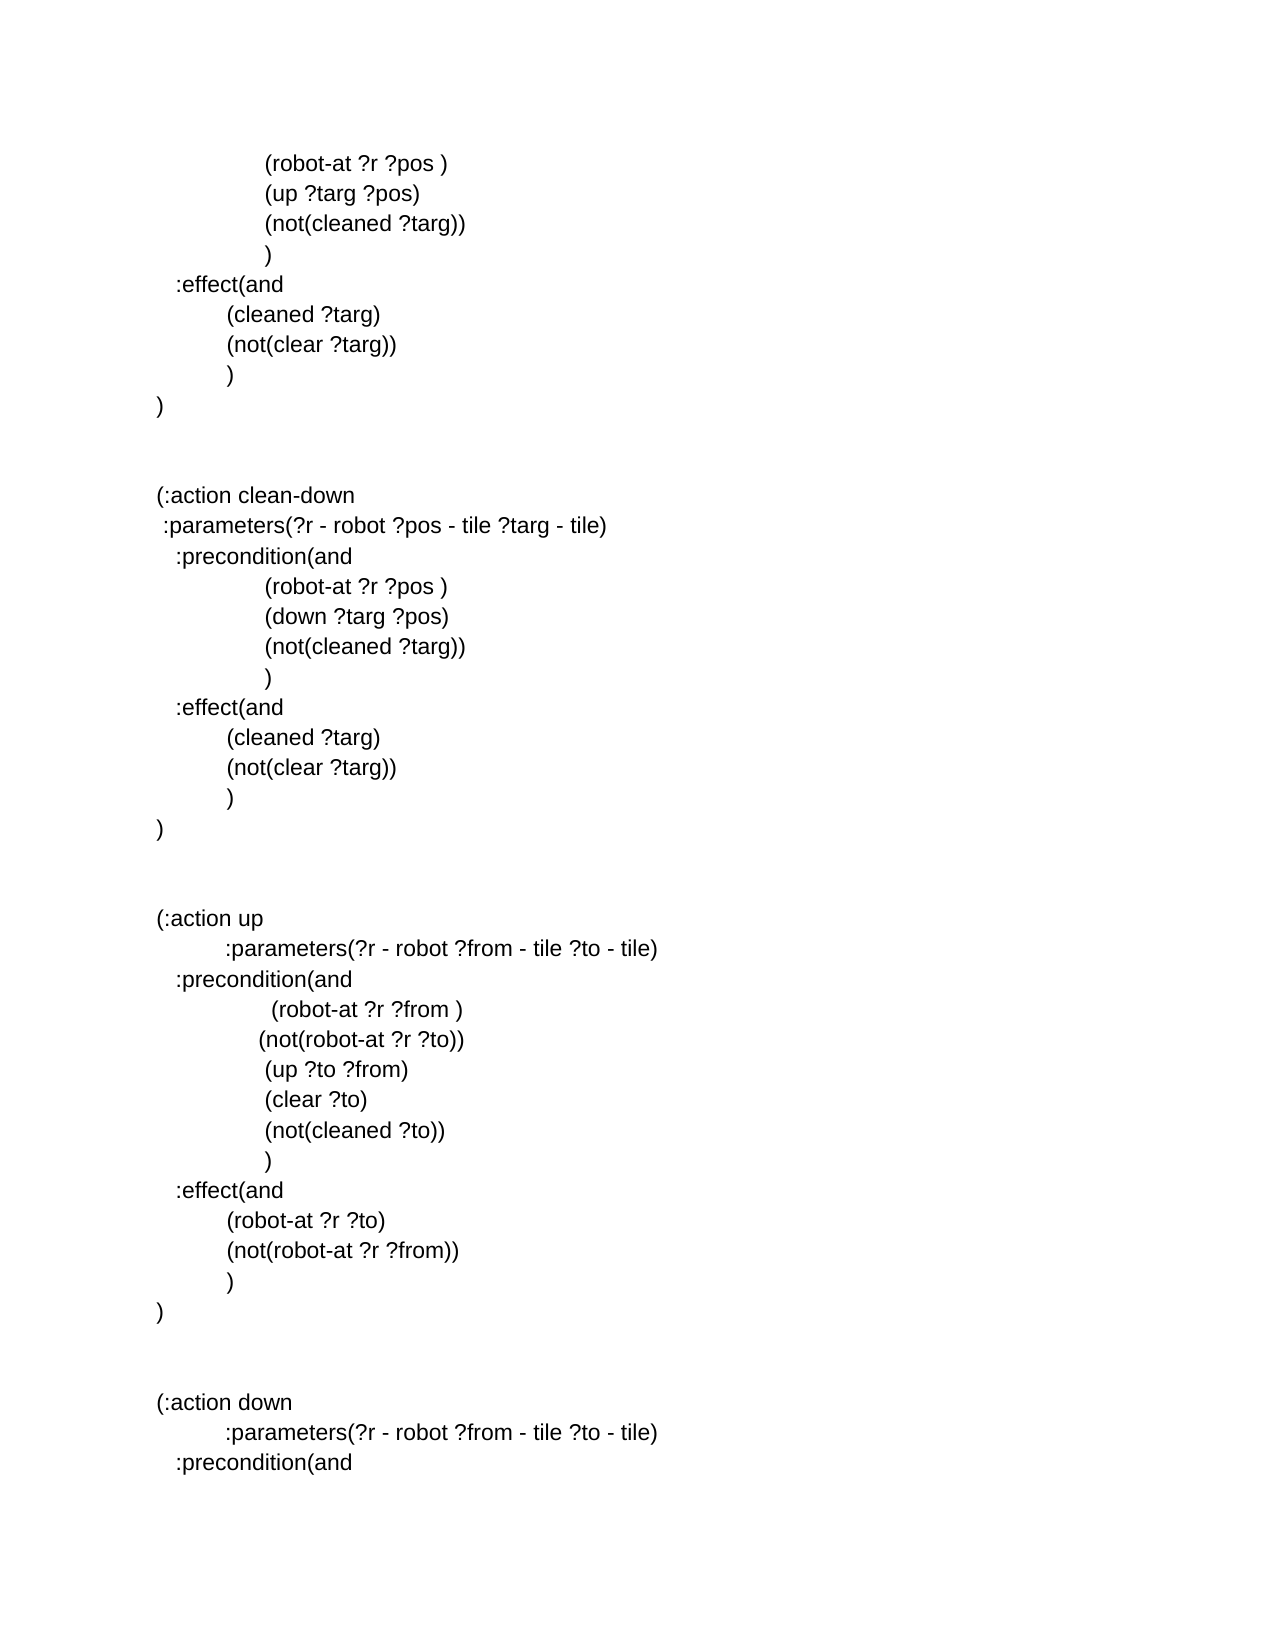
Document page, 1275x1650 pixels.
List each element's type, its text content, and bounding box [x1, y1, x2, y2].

text (not(cleaned ?targ)) [150, 210, 1125, 237]
text (cleaned ?targ) [150, 301, 1125, 327]
text ) [150, 1147, 1125, 1173]
text ) [150, 784, 1125, 811]
text (not(robot-at ?r ?to)) [150, 1026, 1125, 1052]
text ) [150, 1268, 1125, 1294]
text (not(clear ?targ)) [150, 754, 1125, 781]
text (:action up [150, 905, 1125, 932]
text (up ?to ?from) [150, 1056, 1125, 1083]
text (robot-at ?r ?to) [150, 1207, 1125, 1234]
text :effect(and [150, 694, 1125, 720]
text :effect(and [150, 1177, 1125, 1203]
text (not(clear ?targ)) [150, 331, 1125, 358]
text (up ?targ ?pos) [150, 180, 1125, 207]
text :parameters(?r - robot ?pos - tile ?targ - tile) [150, 512, 1125, 539]
text (down ?targ ?pos) [150, 603, 1125, 629]
text :precondition(and [150, 966, 1125, 992]
text (not(cleaned ?to)) [150, 1117, 1125, 1143]
text :precondition(and [150, 543, 1125, 569]
text (robot-at ?r ?pos ) [150, 150, 1125, 176]
text (not(cleaned ?targ)) [150, 633, 1125, 660]
text (:action down [150, 1388, 1125, 1415]
text ) [150, 1298, 1125, 1324]
text (clear ?to) [150, 1086, 1125, 1113]
text :parameters(?r - robot ?from - tile ?to - tile) [150, 1419, 1125, 1445]
text ) [150, 663, 1125, 690]
text ) [150, 392, 1125, 418]
text (robot-at ?r ?pos ) [150, 573, 1125, 599]
text (not(robot-at ?r ?from)) [150, 1237, 1125, 1264]
text ) [150, 241, 1125, 267]
text ) [150, 814, 1125, 841]
text :effect(and [150, 271, 1125, 297]
text (cleaned ?targ) [150, 724, 1125, 750]
text :precondition(and [150, 1449, 1125, 1475]
text ) [150, 361, 1125, 388]
text (robot-at ?r ?from ) [150, 996, 1125, 1022]
text (:action clean-down [150, 482, 1125, 509]
text :parameters(?r - robot ?from - tile ?to - tile) [150, 935, 1125, 962]
